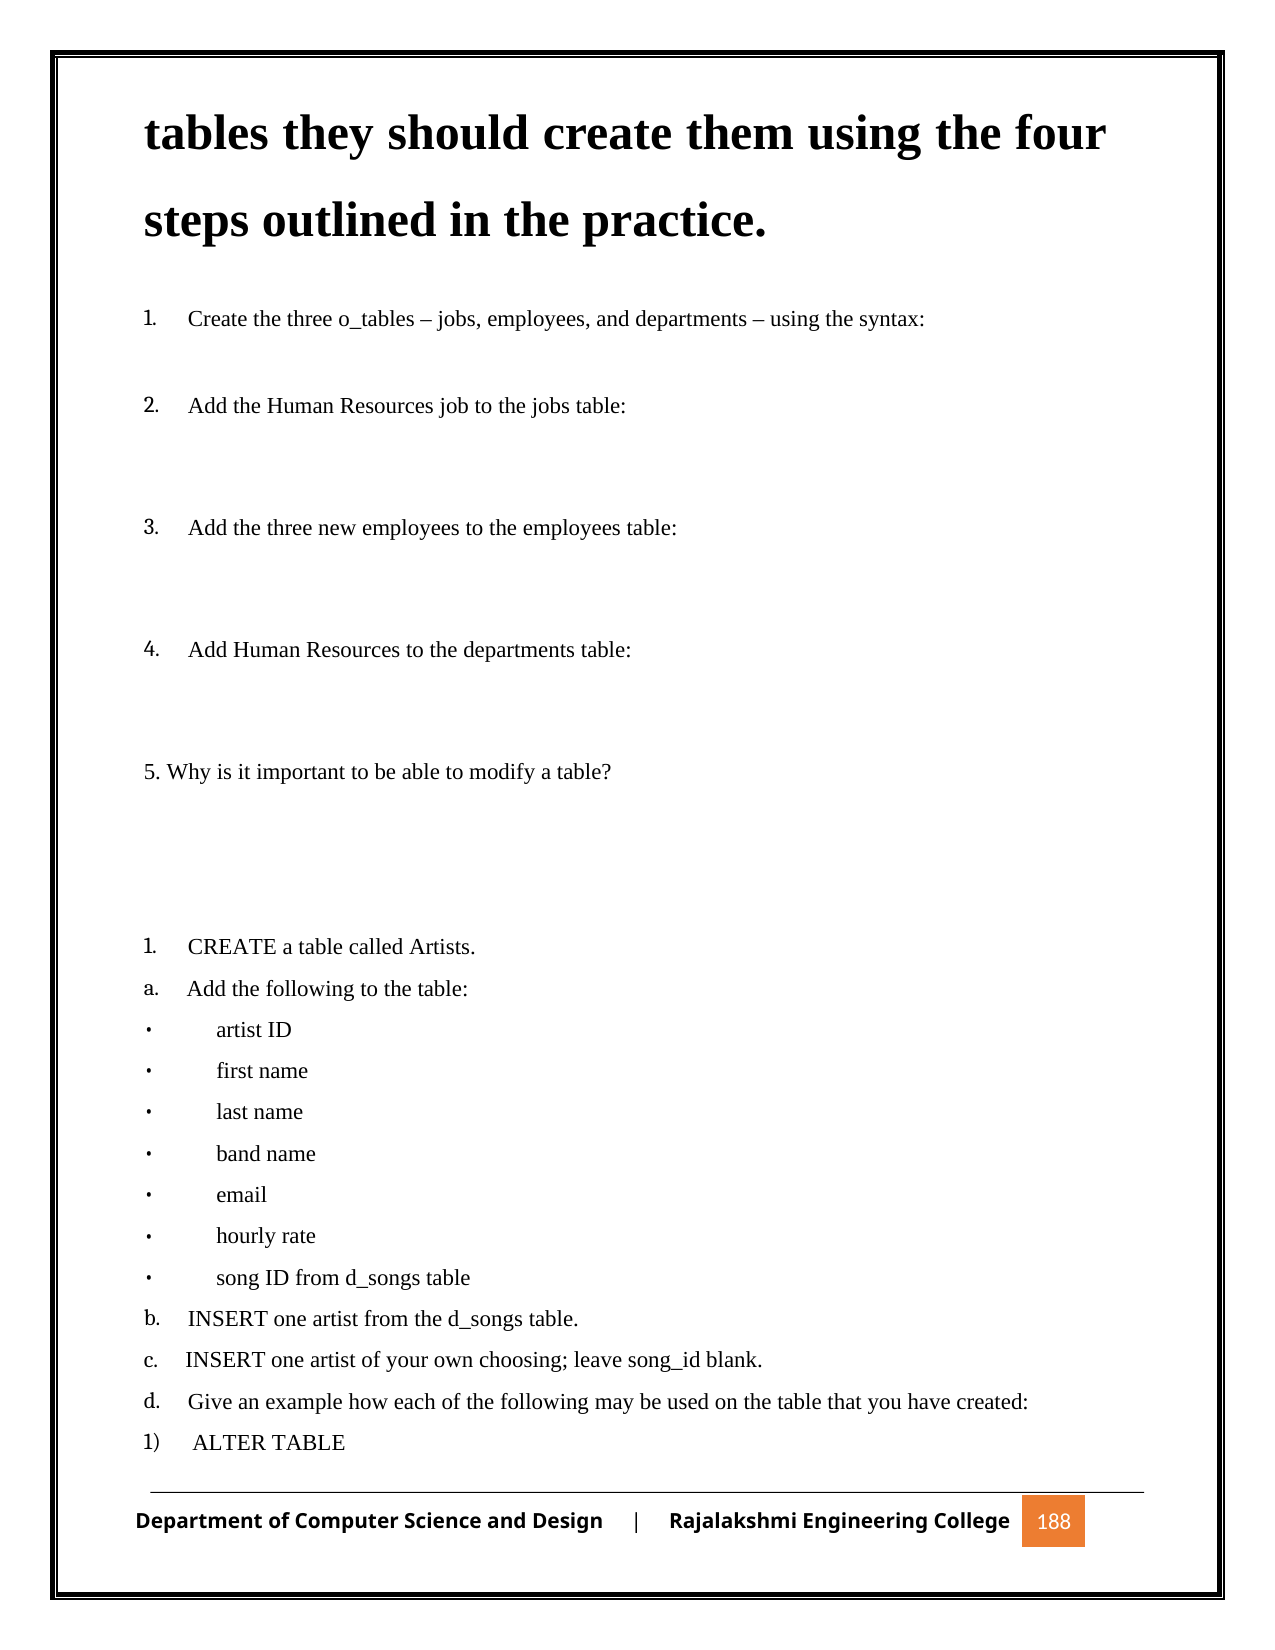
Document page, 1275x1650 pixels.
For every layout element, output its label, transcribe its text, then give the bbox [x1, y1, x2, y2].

list ALTER TABLE [143, 1429, 1144, 1456]
list Give an example how each of the following may be used on the table that you have created: [143, 1388, 1144, 1415]
list Add the following to the table: [143, 974, 1144, 1002]
list artist ID [143, 1016, 1144, 1043]
list first name [143, 1057, 1144, 1084]
list Add the three new employees to the employees table: [143, 514, 1144, 541]
list Create the three o_tables – jobs, employees, and departments – using the syntax: [143, 305, 990, 332]
list hourly rate [143, 1222, 1144, 1249]
list INSERT one artist from the d_songs table. [143, 1305, 1144, 1332]
text 5. Why is it important to be able to modify a table? [143, 758, 1144, 785]
list Add the Human Resources job to the jobs table: [143, 392, 1144, 419]
list Add Human Resources to the departments table: [143, 636, 1144, 663]
list email [143, 1181, 1144, 1208]
list INSERT one artist of your own choosing; leave song_id blank. [143, 1346, 1144, 1373]
list last name [143, 1098, 1144, 1125]
list band name [143, 1140, 1144, 1167]
list song ID from d_songs table [143, 1264, 1144, 1291]
list CREATE a table called Artists. [143, 933, 1144, 960]
